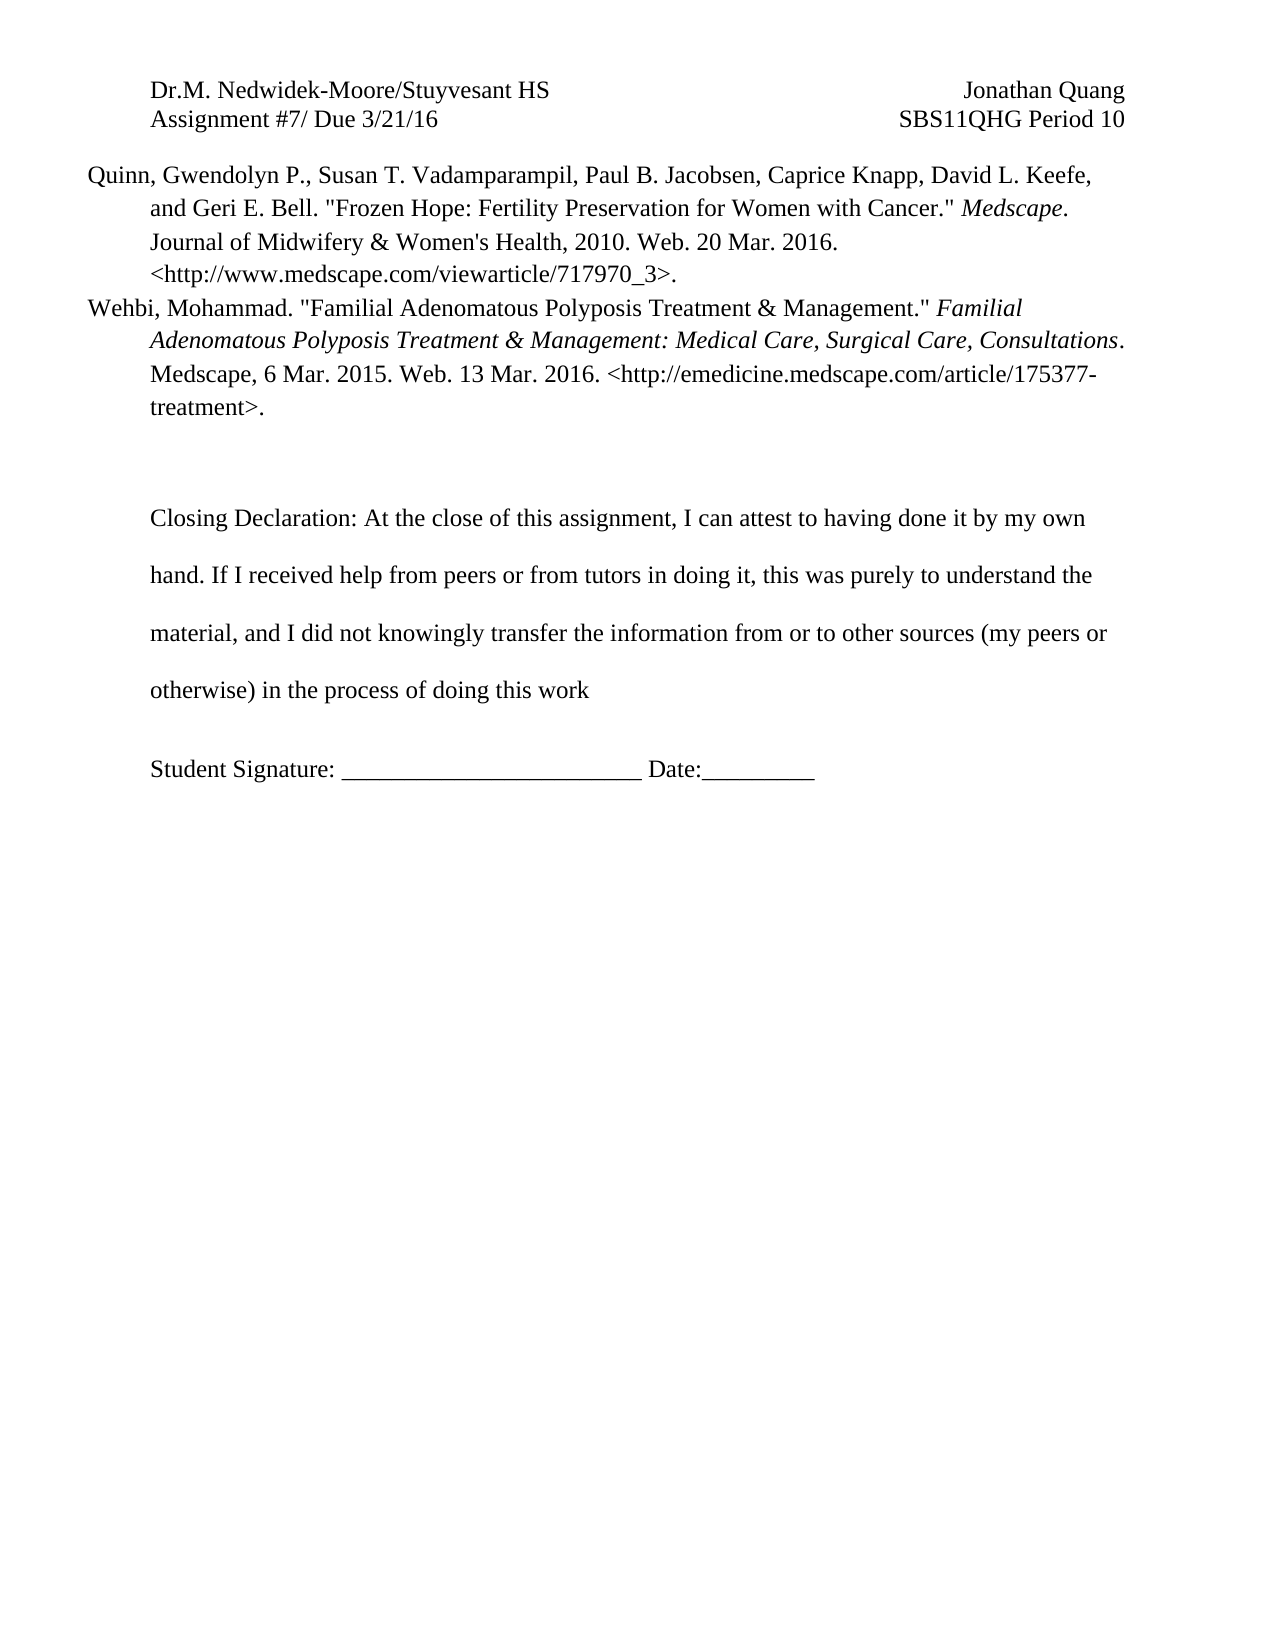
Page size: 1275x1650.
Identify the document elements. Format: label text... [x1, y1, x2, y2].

text Quinn, Gwendolyn P., Susan T. Vadamparampil, Paul B. Jacobsen, Caprice Knapp, David L. Keefe, and Geri E. Bell. "Frozen Hope: Fertility Preservation for Women with Cancer." Medscape. Journal of Midwifery & Women's Health, 2010. Web. 20 Mar. 2016. <http://www.medscape.com/viewarticle/717970_3>. [87, 161, 1125, 288]
text Wehbi, Mohammad. "Familial Adenomatous Polyposis Treatment & Management." Familial Adenomatous Polyposis Treatment & Management: Medical Care, Surgical Care, Consultations. Medscape, 6 Mar. 2015. Web. 13 Mar. 2016. <http://emedicine.medscape.com/article/175377-treatment>. [87, 293, 1125, 420]
text Closing Declaration: At the close of this assignment, I can attest to having done it by my own hand. If I received help from peers or from tutors in doing it, this was purely to understand the material, and I did not knowingly transfer the information from or to other sources (my peers or otherwise) in the process of doing this work [150, 503, 1125, 704]
text Student Signature: ________________________ Date:_________ [150, 754, 1125, 783]
